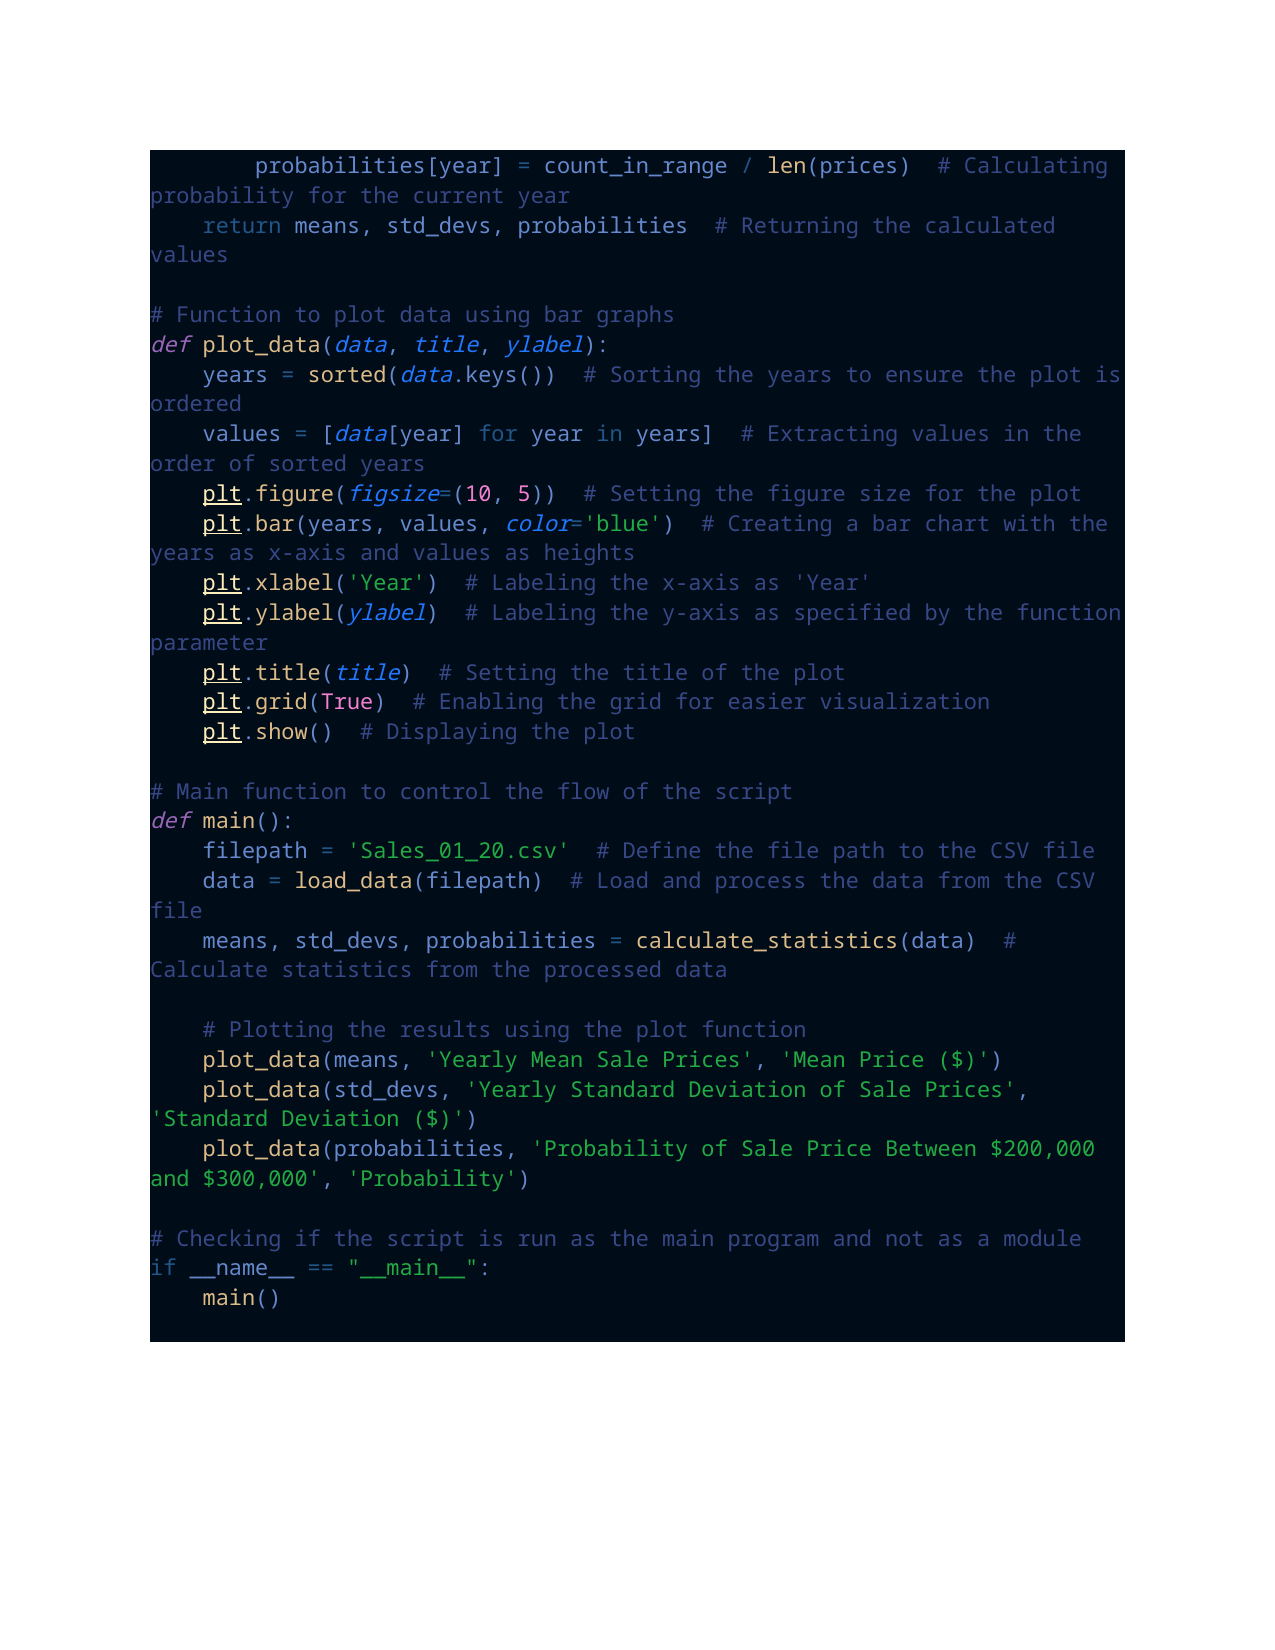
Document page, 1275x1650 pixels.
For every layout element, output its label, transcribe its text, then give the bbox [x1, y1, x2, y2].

text means, std_devs, probabilities = calculate_statistics(data) # Calculate statistics from the processed data [150, 924, 1125, 984]
text # Main function to control the flow of the script [150, 776, 1125, 805]
text plot_data(means, 'Yearly Mean Sale Prices', 'Mean Price ($)') [150, 1044, 1125, 1073]
text plot_data(probabilities, 'Probability of Sale Price Between $200,000 and $300,000', 'Probability') [150, 1133, 1125, 1193]
text plt.grid(True) # Enabling the grid for easier visualization [150, 686, 1125, 716]
text plt.title(title) # Setting the title of the plot [150, 656, 1125, 686]
text plot_data(std_devs, 'Yearly Standard Deviation of Sale Prices', 'Standard Deviation ($)') [150, 1073, 1125, 1133]
text probabilities[year] = count_in_range / len(prices) # Calculating probability for the current year [150, 150, 1125, 209]
text plt.show() # Displaying the plot [150, 716, 1125, 746]
text return means, std_devs, probabilities # Returning the calculated values [150, 209, 1125, 269]
text def plot_data(data, title, ylabel): [150, 329, 1125, 358]
text if __name__ == "__main__": [150, 1252, 1125, 1282]
text plt.figure(figsize=(10, 5)) # Setting the figure size for the plot [150, 478, 1125, 507]
text # Checking if the script is run as the main program and not as a module [150, 1222, 1125, 1252]
text def main(): [150, 805, 1125, 835]
text # Plotting the results using the plot function [150, 1014, 1125, 1044]
text main() [150, 1282, 1125, 1312]
text plt.ylabel(ylabel) # Labeling the y-axis as specified by the function parameter [150, 597, 1125, 656]
text plt.bar(years, values, color='blue') # Creating a bar chart with the years as x-axis and values as heights [150, 507, 1125, 567]
text years = sorted(data.keys()) # Sorting the years to ensure the plot is ordered [150, 358, 1125, 418]
text data = load_data(filepath) # Load and process the data from the CSV file [150, 865, 1125, 924]
text plt.xlabel('Year') # Labeling the x-axis as 'Year' [150, 567, 1125, 597]
text values = [data[year] for year in years] # Extracting values in the order of sorted years [150, 418, 1125, 478]
text filepath = 'Sales_01_20.csv' # Define the file path to the CSV file [150, 835, 1125, 865]
text # Function to plot data using bar graphs [150, 299, 1125, 329]
